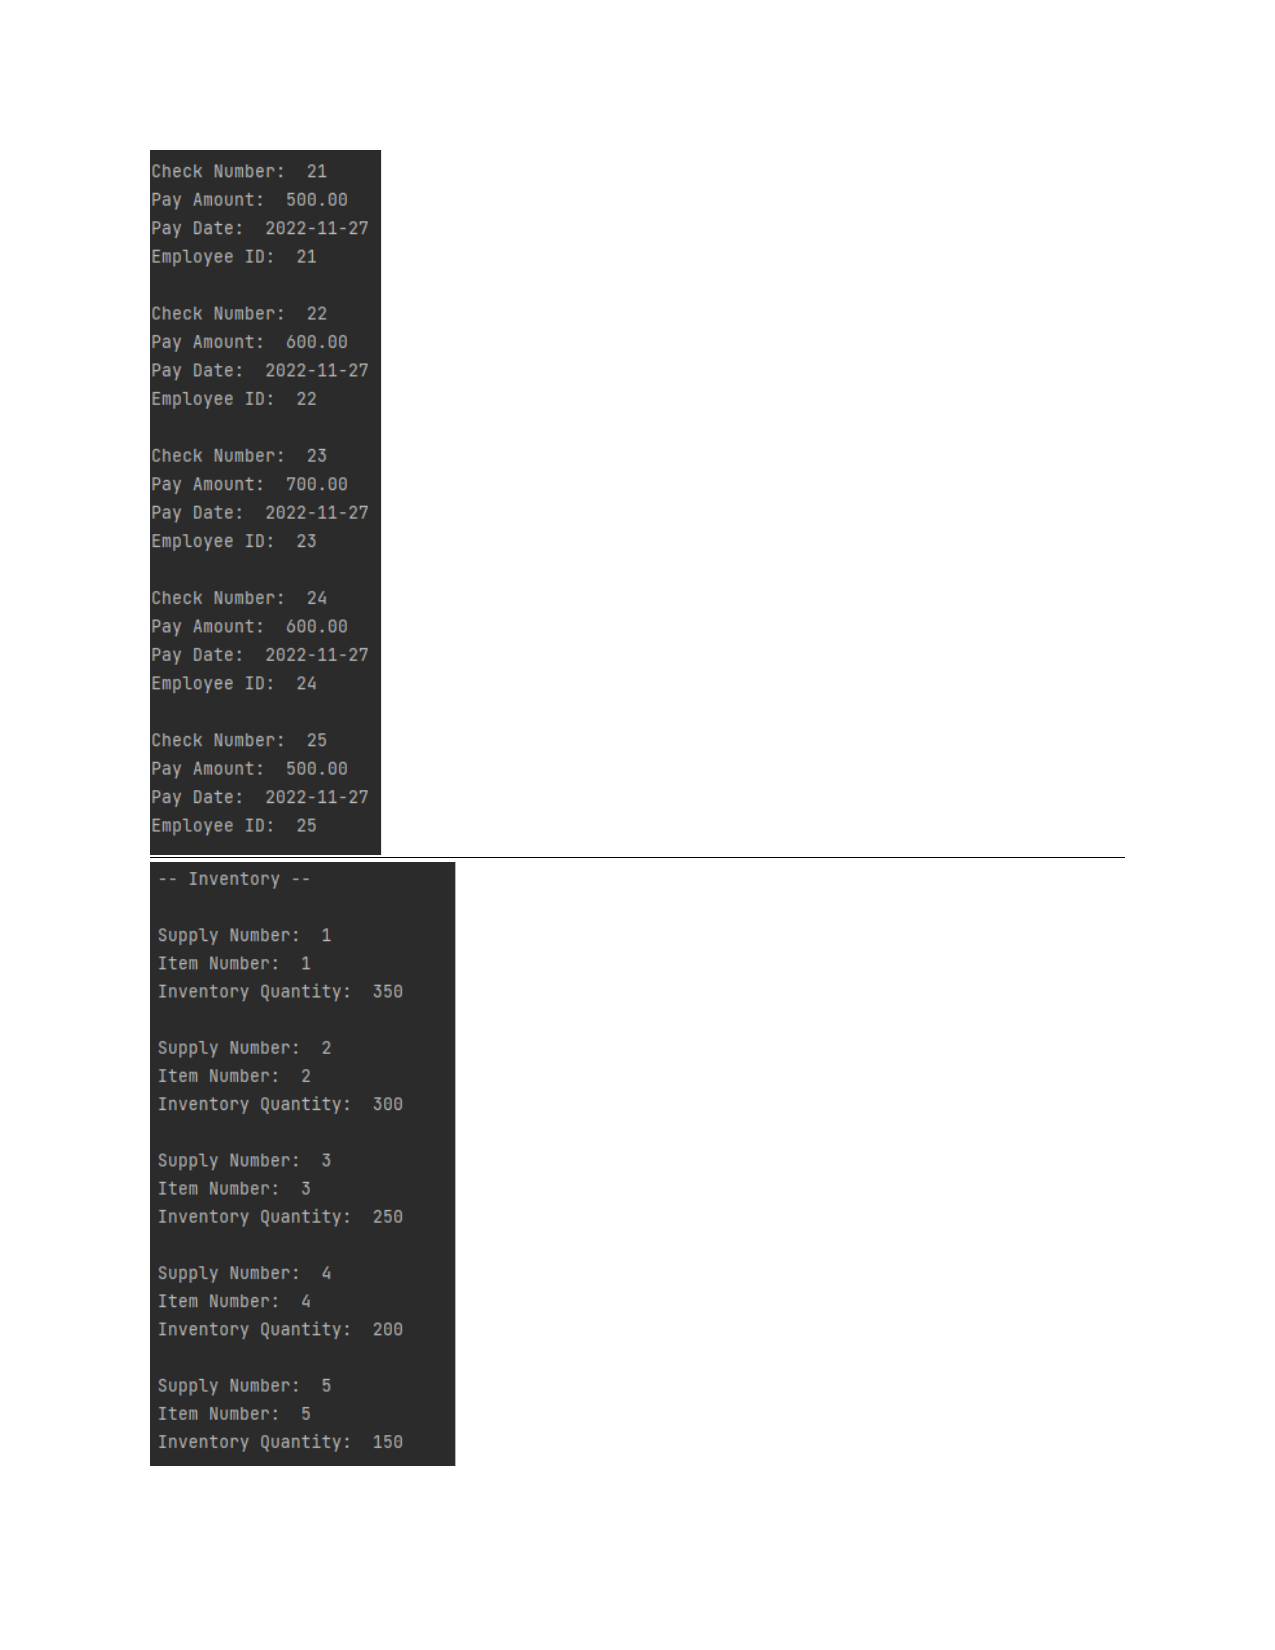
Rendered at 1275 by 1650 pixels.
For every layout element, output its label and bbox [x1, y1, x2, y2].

picture [150, 862, 456, 1466]
picture [150, 150, 382, 855]
